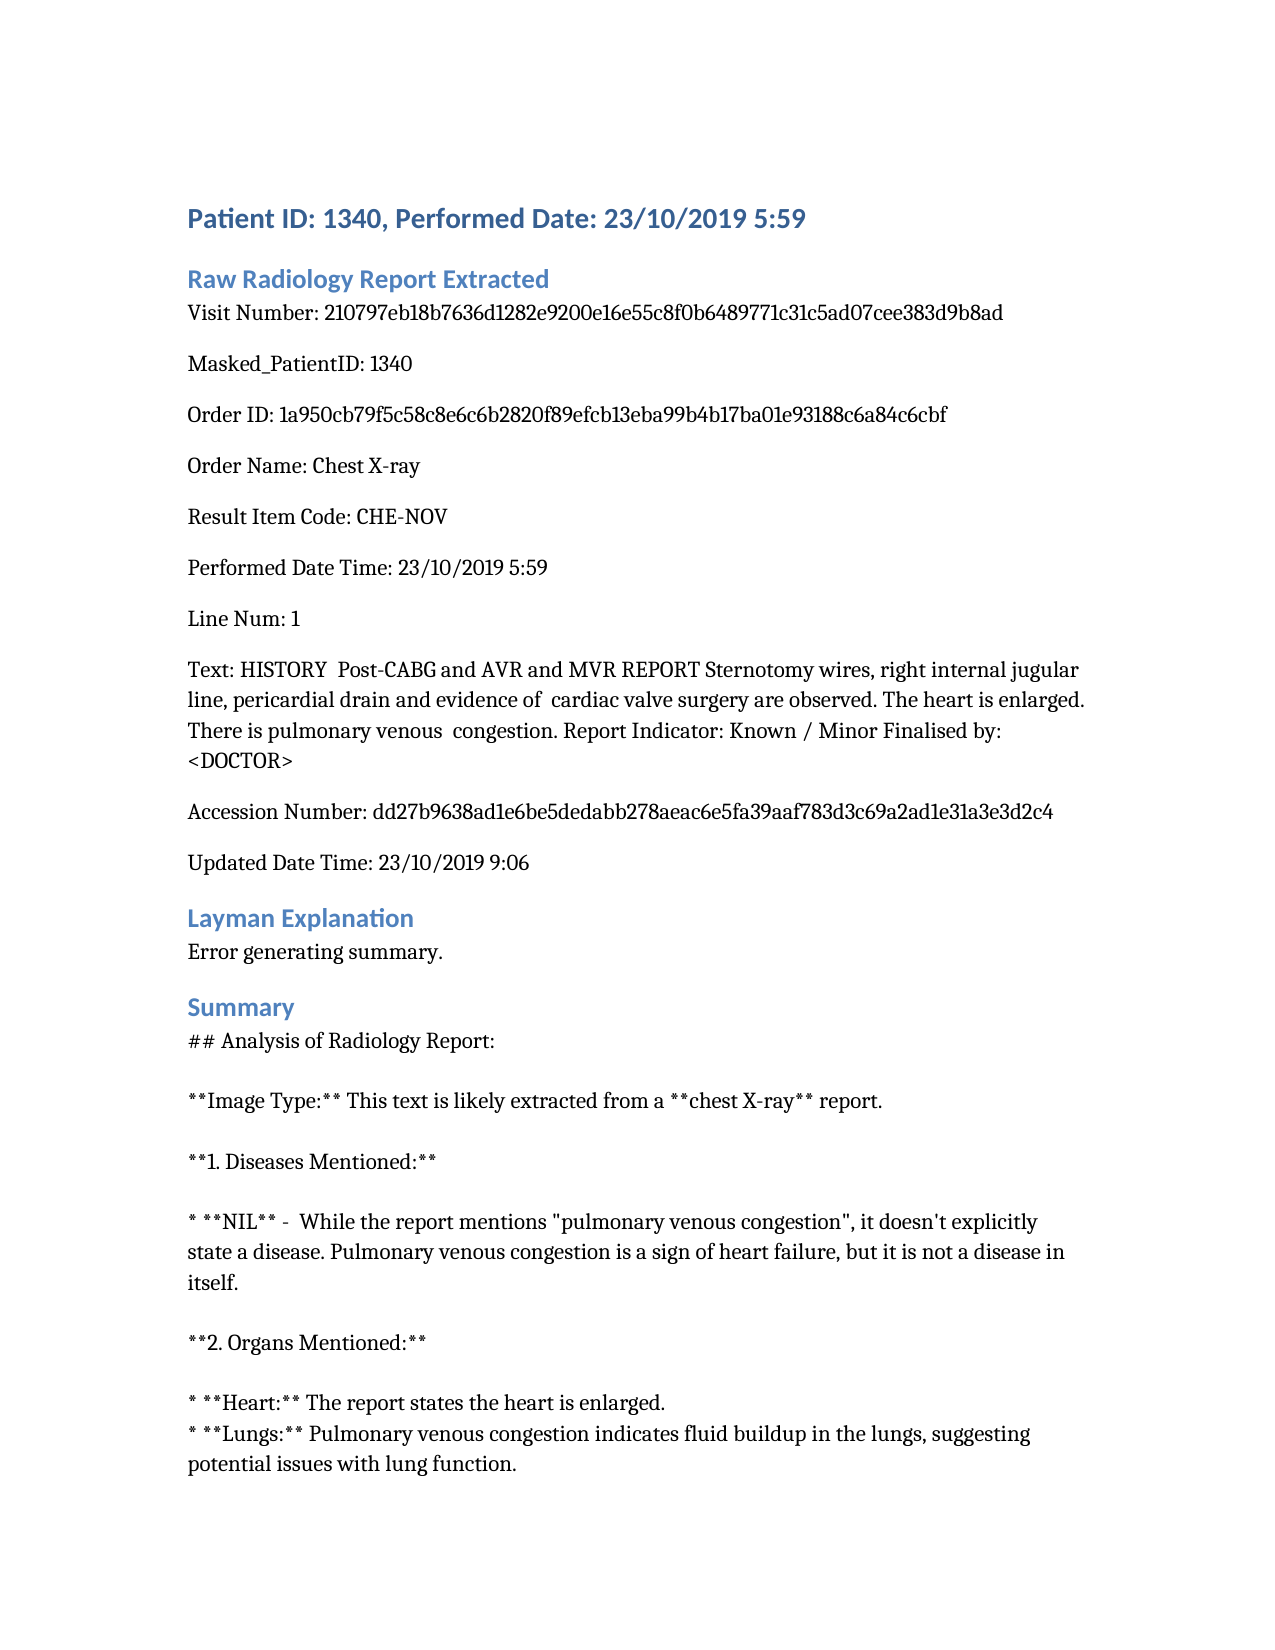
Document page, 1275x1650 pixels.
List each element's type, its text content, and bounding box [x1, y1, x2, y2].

subtitle Summary [187, 990, 1087, 1023]
text Result Item Code: CHE-NOV [187, 504, 1087, 530]
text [187, 1028, 1087, 1477]
subtitle Raw Radiology Report Extracted [187, 262, 1087, 295]
text Error generating summary. [187, 939, 1087, 965]
subtitle Layman Explanation [187, 901, 1087, 934]
text Text: HISTORY Post-CABG and AVR and MVR REPORT Sternotomy wires, right internal jugular line, pericardial drain and evidence of cardiac valve surgery are observed. The heart is enlarged. There is pulmonary venous congestion. Report Indicator: Known / Minor Finalised by: <DOCTOR> [187, 657, 1087, 774]
text Line Num: 1 [187, 606, 1087, 632]
text Updated Date Time: 23/10/2019 9:06 [187, 850, 1087, 876]
text Performed Date Time: 23/10/2019 5:59 [187, 555, 1087, 581]
text Accession Number: dd27b9638ad1e6be5dedabb278aeac6e5fa39aaf783d3c69a2ad1e31a3e3d2c4 [187, 799, 1087, 825]
subtitle Patient ID: 1340, Performed Date: 23/10/2019 5:59 [187, 200, 1087, 236]
text Visit Number: 210797eb18b7636d1282e9200e16e55c8f0b6489771c31c5ad07cee383d9b8ad [187, 300, 1087, 326]
text Masked_PatientID: 1340 [187, 351, 1087, 377]
text Order Name: Chest X-ray [187, 453, 1087, 479]
text Order ID: 1a950cb79f5c58c8e6c6b2820f89efcb13eba99b4b17ba01e93188c6a84c6cbf [187, 402, 1087, 428]
